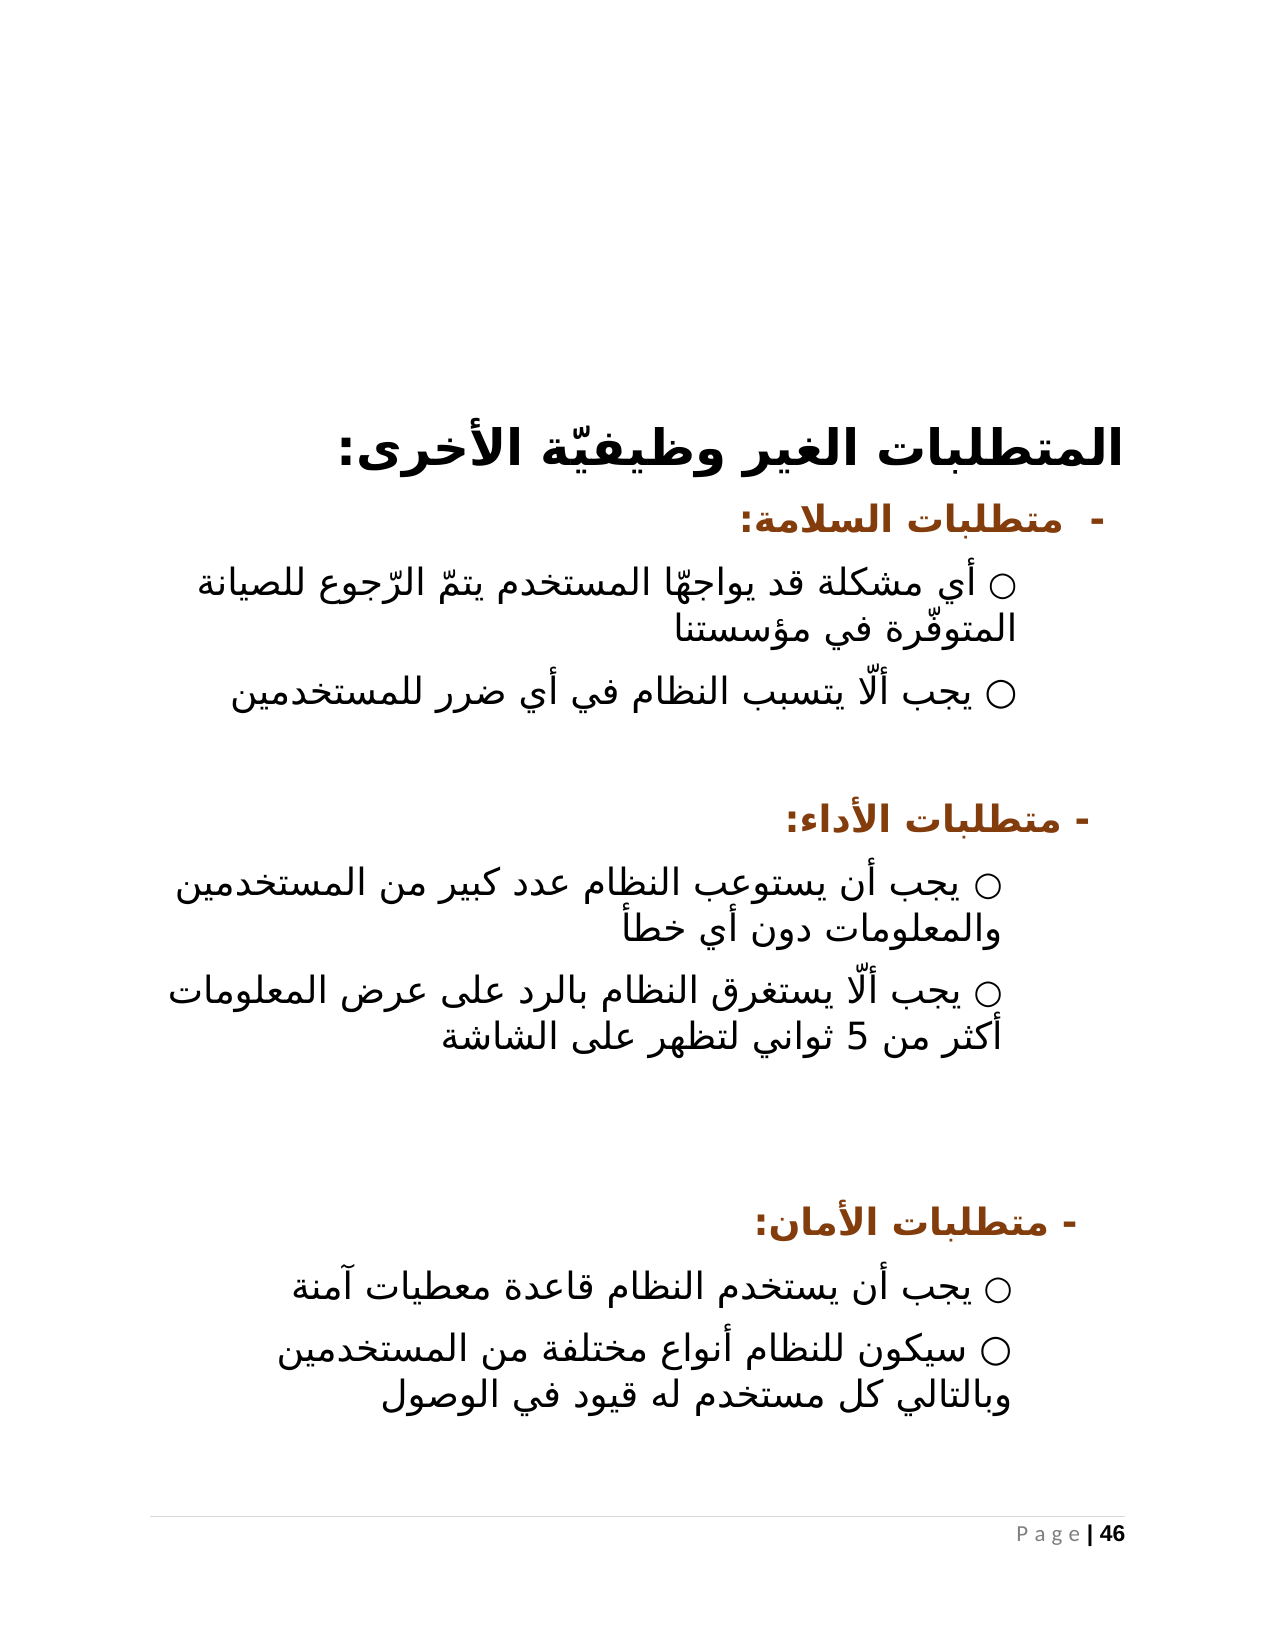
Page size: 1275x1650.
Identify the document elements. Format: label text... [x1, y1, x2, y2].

text المتطلبات الغير وظيفيّة الأخرى: [150, 418, 1125, 477]
text ○ أي مشكلة قد يواجهّا المستخدم يتمّ الرّجوع للصيانة المتوفّرة في مؤسستنا [150, 561, 1017, 651]
text ○ يجب ألّا يتسبب النظام في أي ضرر للمستخدمين [150, 670, 1017, 713]
text - متطلبات السلامة: [150, 497, 1106, 541]
text ○ يجب ألّا يستغرق النظام بالرد على عرض المعلومات أكثر من 5 ثواني لتظهر على الشاشة [150, 969, 1002, 1058]
text ○ يجب أن يستوعب النظام عدد كبير من المستخدمين والمعلومات دون أي خطأ [150, 861, 1002, 950]
text ○ يجب أن يستخدم النظام قاعدة معطيات آمنة [150, 1264, 1012, 1308]
text - متطلبات الأداء: [150, 798, 1106, 841]
text ○ سيكون للنظام أنواع مختلفة من المستخدمين وبالتالي كل مستخدم له قيود في الوصول [150, 1327, 1012, 1416]
text - متطلبات الأمان: [150, 1201, 1091, 1244]
